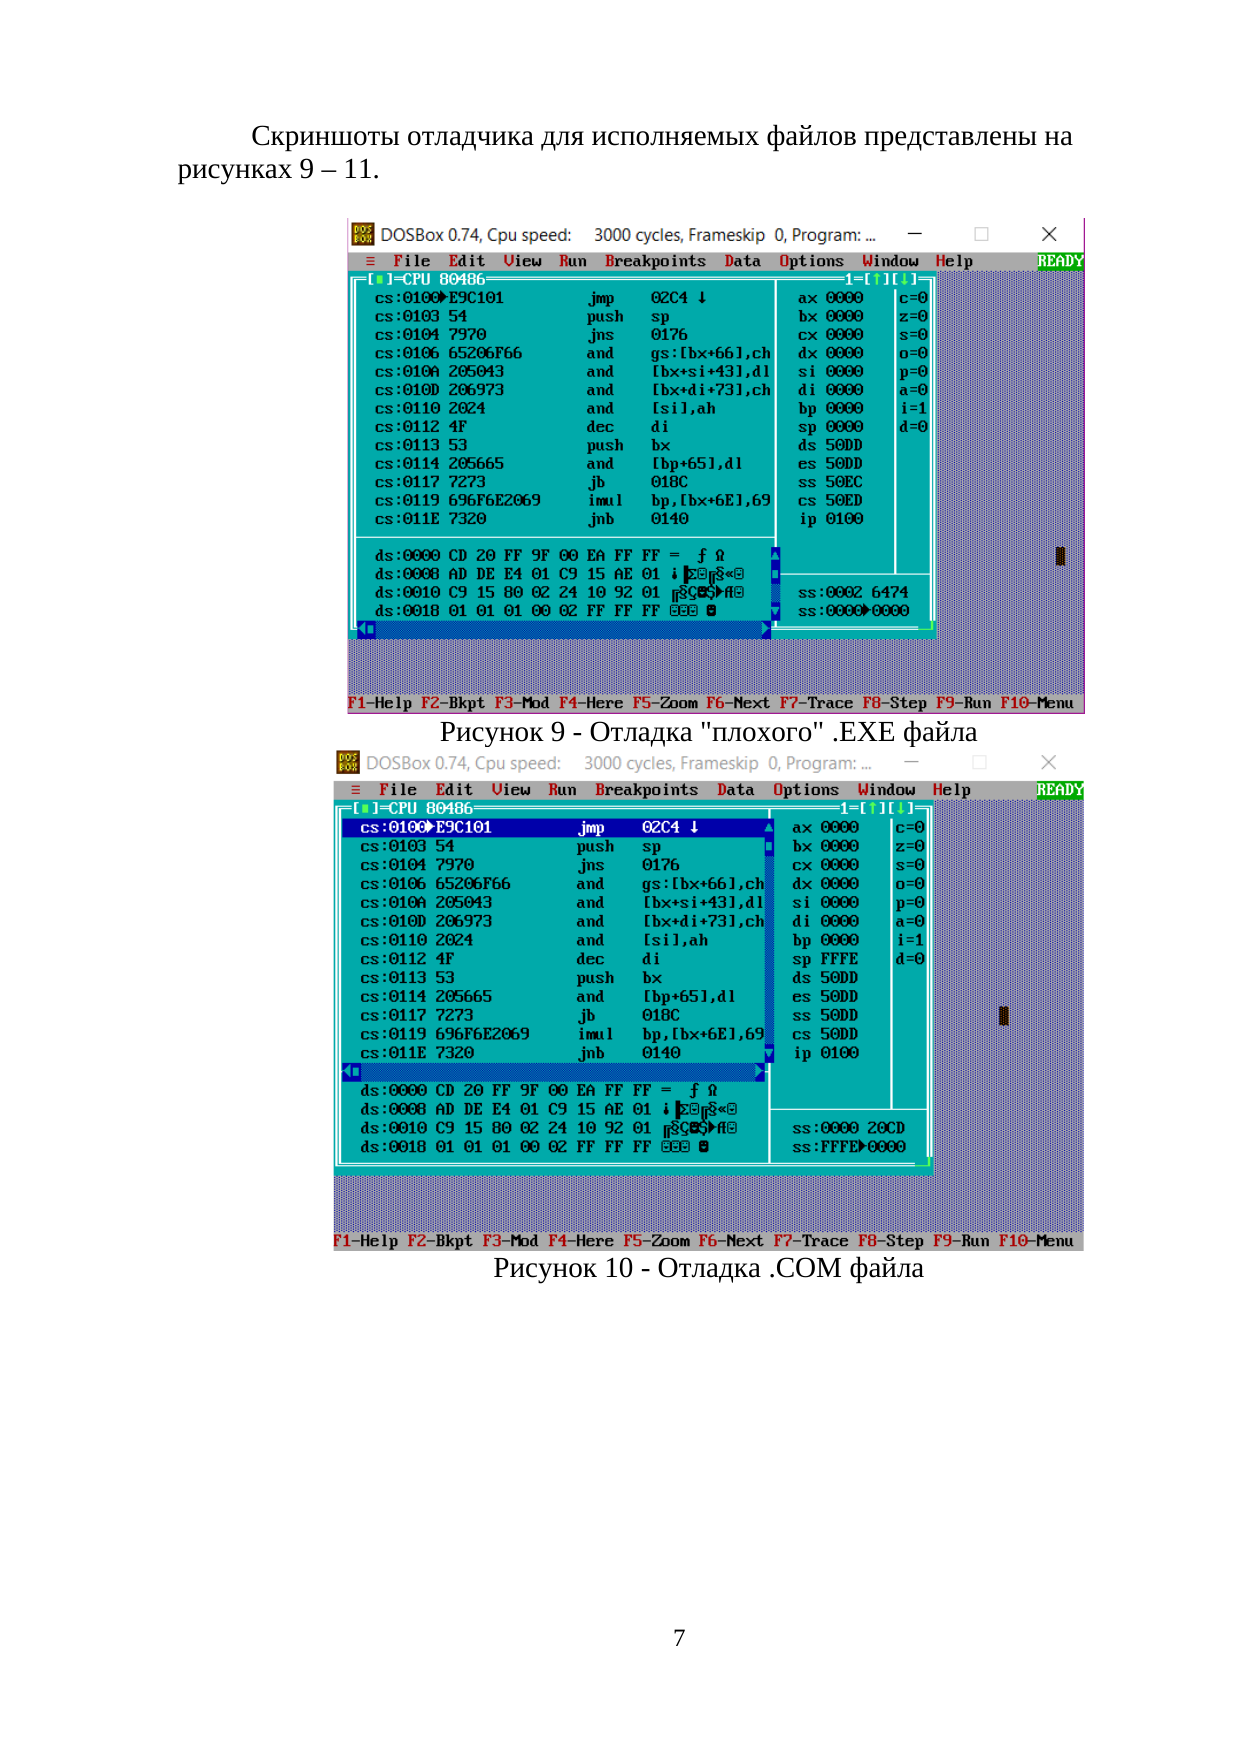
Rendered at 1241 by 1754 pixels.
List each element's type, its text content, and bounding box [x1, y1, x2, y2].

picture [333, 747, 1084, 1251]
picture [347, 218, 1085, 714]
text Рисунок 9 - Отладка "плохого" .EXE файла [177, 714, 1181, 747]
text Рисунок 10 - Отладка .COM файла [177, 1250, 1181, 1284]
text Скриншоты отладчика для исполняемых файлов представлены на рисунках 9 – 11. [177, 118, 1181, 185]
